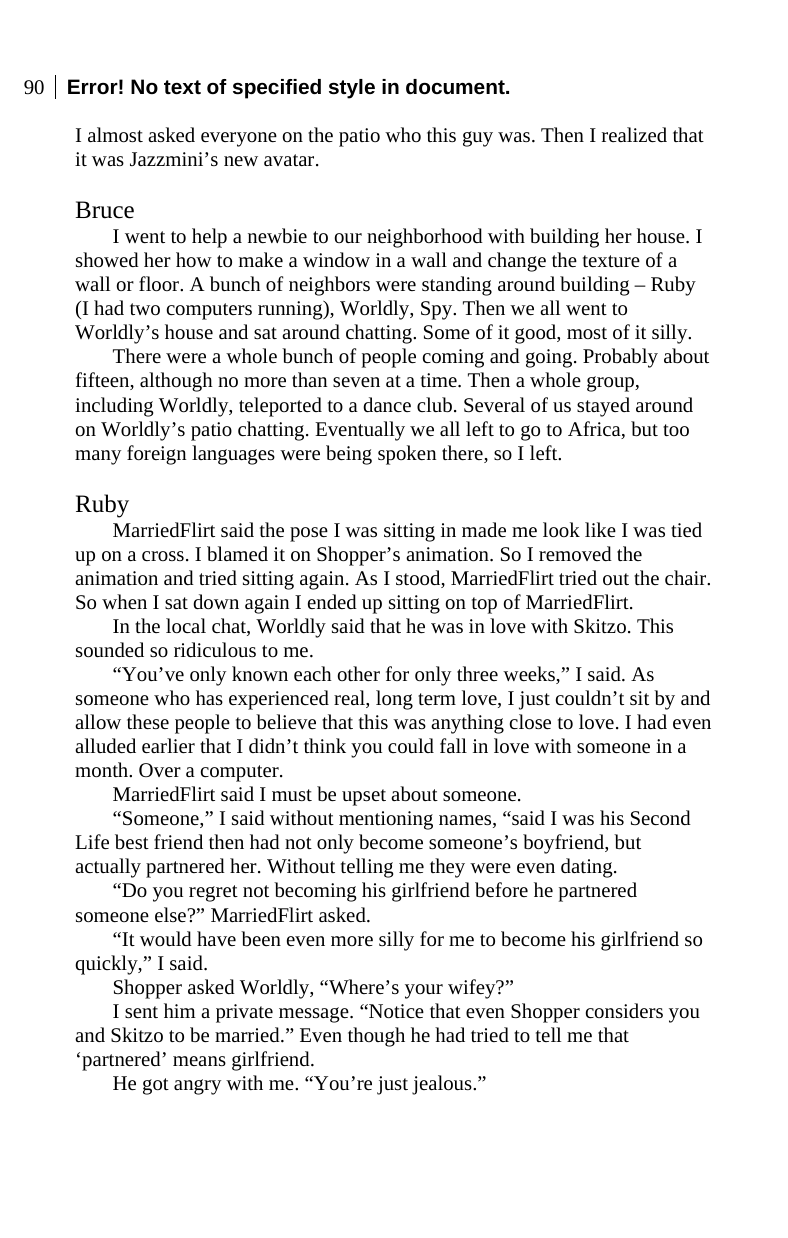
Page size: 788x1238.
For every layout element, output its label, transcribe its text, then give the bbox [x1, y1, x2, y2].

subtitle Ruby [75, 489, 712, 517]
text MarriedFlirt said the pose I was sitting in made me look like I was tied up on a cross. I blamed it on Shopper’s animation. So I removed the animation and tried sitting again. As I stood, MarriedFlirt tried out the chair. So when I sat down again I ended up sitting on top of MarriedFlirt. [75, 517, 712, 614]
text Shopper asked Worldly, “Where’s your wifey?” [75, 975, 712, 999]
text There were a whole bunch of people coming and going. Probably about fifteen, although no more than seven at a time. Then a whole group, including Worldly, teleported to a dance club. Several of us stayed around on Worldly’s patio chatting. Eventually we all left to go to Africa, but too many foreign languages were being spoken there, so I left. [75, 344, 712, 465]
text “You’ve only known each other for only three weeks,” I said. As someone who has experienced real, long term love, I just couldn’t sit by and allow these people to believe that this was anything close to love. I had even alluded earlier that I didn’t think you could fall in love with someone in a month. Over a computer. [75, 662, 712, 782]
text I sent him a private message. “Notice that even Shopper considers you and Skitzo to be married.” Even though he had tried to tell me that ‘partnered’ means girlfriend. [75, 999, 712, 1071]
text I went to help a newbie to our neighborhood with building her house. I showed her how to make a window in a wall and change the texture of a wall or floor. A bunch of neighbors were standing around building – Ruby (I had two computers running), Worldly, Spy. Then we all went to Worldly’s house and sat around chatting. Some of it good, most of it silly. [75, 224, 712, 344]
text “Someone,” I said without mentioning names, “said I was his Second Life best friend then had not only become someone’s boyfriend, but actually partnered her. Without telling me they were even dating. [75, 806, 712, 878]
text In the local chat, Worldly said that he was in love with Skitzo. This sounded so ridiculous to me. [75, 614, 712, 662]
text “It would have been even more silly for me to become his girlfriend so quickly,” I said. [75, 927, 712, 975]
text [75, 123, 712, 171]
text He got angry with me. “You’re just jealous.” [75, 1071, 712, 1095]
text MarriedFlirt said I must be upset about someone. [75, 782, 712, 806]
subtitle Bruce [75, 195, 712, 224]
text “Do you regret not becoming his girlfriend before he partnered someone else?” MarriedFlirt asked. [75, 878, 712, 927]
